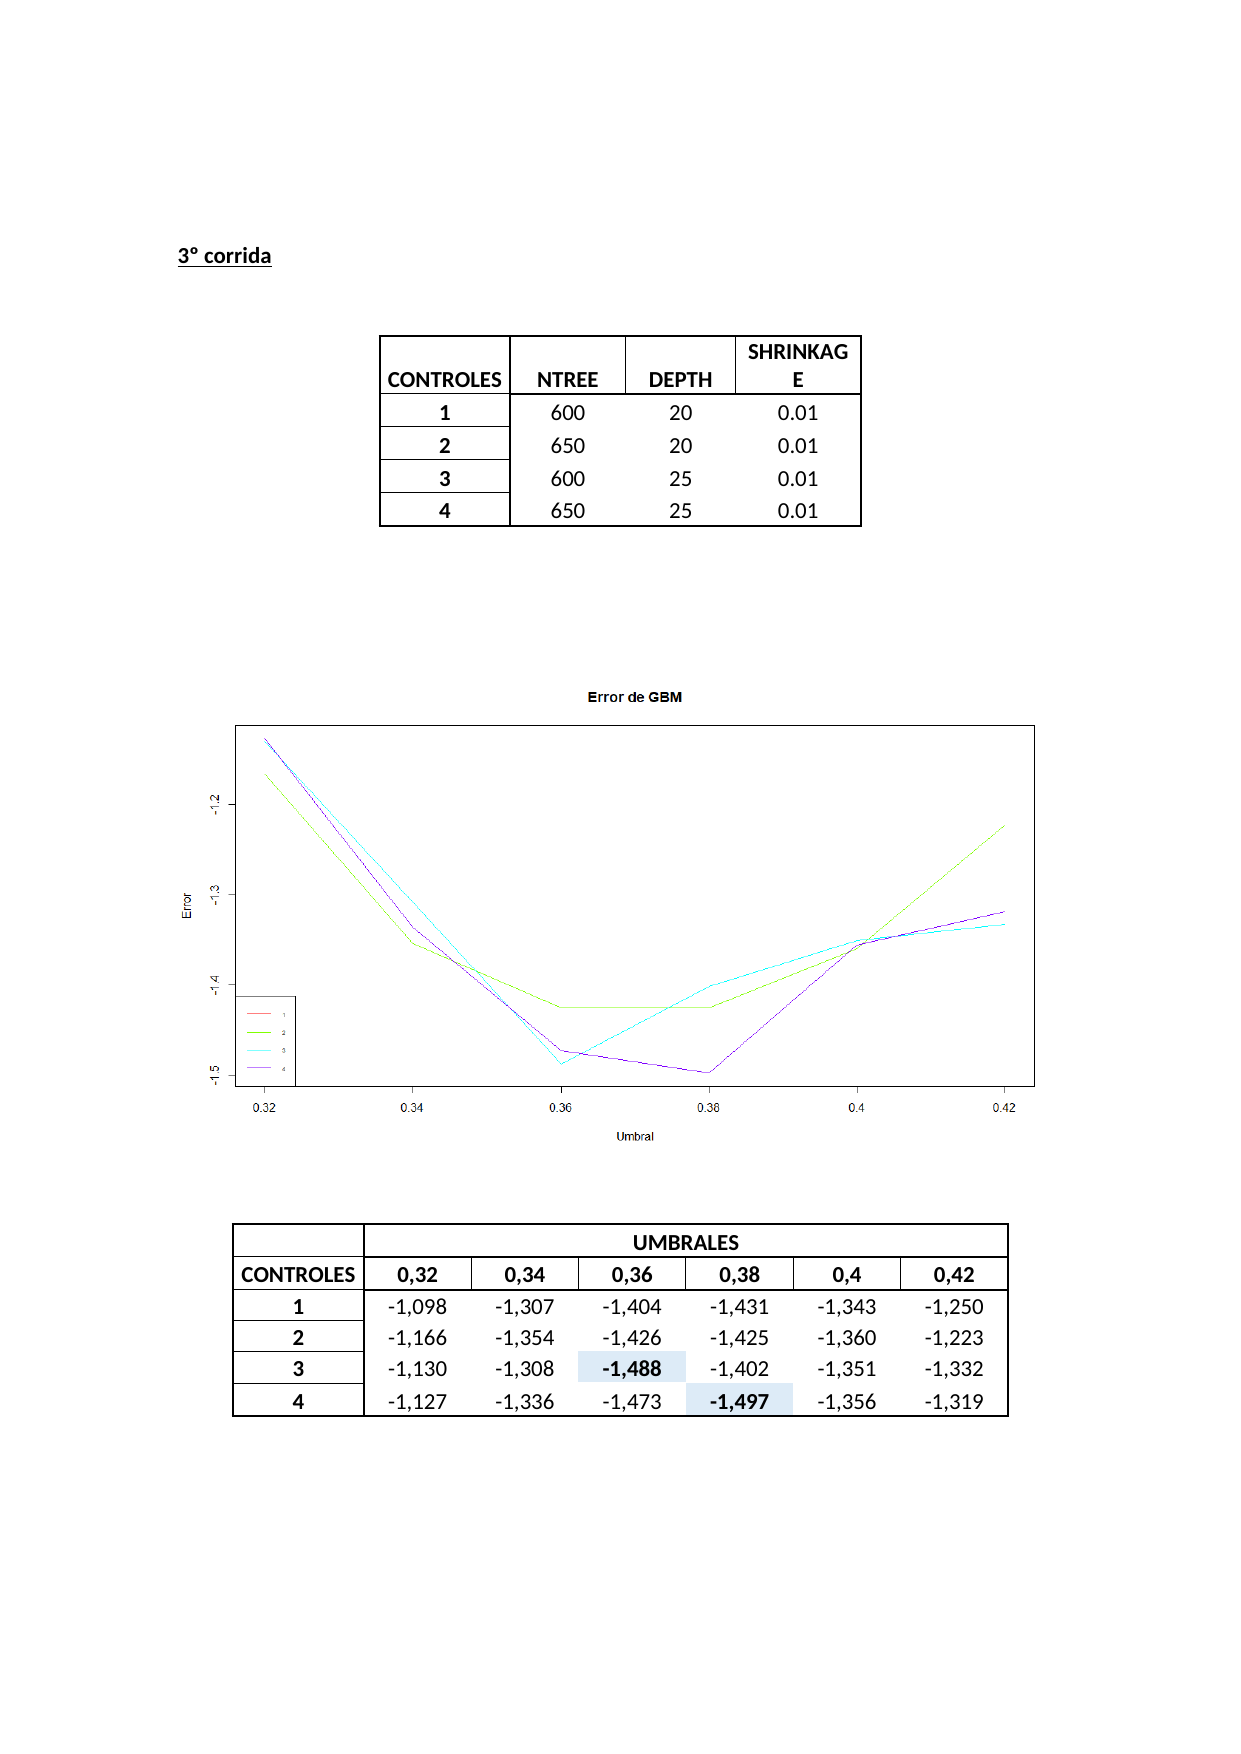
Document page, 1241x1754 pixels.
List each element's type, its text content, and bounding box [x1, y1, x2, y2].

table_cell -1,356 [793, 1383, 900, 1415]
table_cell -1,402 [686, 1351, 793, 1382]
table_cell 0,38 [686, 1258, 793, 1289]
table_cell 0,42 [901, 1258, 1007, 1289]
table_cell 600 [511, 459, 626, 492]
table_header NTREE [511, 337, 625, 393]
table_cell 600 [511, 395, 626, 426]
table_cell CONTROLES [234, 1257, 363, 1289]
table_cell -1,308 [471, 1351, 578, 1382]
table_cell -1,223 [900, 1320, 1007, 1351]
text 3º corrida [177, 241, 1063, 269]
table_cell 20 [626, 395, 735, 426]
table_cell 0,32 [365, 1258, 471, 1289]
table_cell -1,250 [900, 1291, 1007, 1320]
table_cell -1,360 [793, 1320, 900, 1351]
table_cell 0.01 [735, 395, 860, 426]
table_cell -1,431 [686, 1291, 793, 1320]
table_header DEPTH [626, 337, 735, 393]
table_cell 2 [381, 427, 509, 459]
table_cell -1,127 [365, 1383, 471, 1415]
table_cell -1,473 [578, 1383, 686, 1415]
table_header CONTROLES [381, 337, 509, 393]
table_cell -1,343 [793, 1291, 900, 1320]
table_cell 4 [381, 493, 509, 524]
table_cell 3 [234, 1352, 363, 1382]
table_cell 25 [626, 492, 735, 524]
table_cell -1,307 [471, 1291, 578, 1320]
table_header [234, 1225, 363, 1256]
table_cell -1,425 [686, 1320, 793, 1351]
table_cell -1,098 [365, 1291, 471, 1320]
table_cell -1,319 [900, 1383, 1007, 1415]
table_cell 0.01 [735, 459, 860, 492]
table_cell -1,130 [365, 1351, 471, 1382]
table_cell 0,4 [794, 1258, 900, 1289]
picture [177, 667, 1063, 1158]
table_cell 1 [381, 394, 509, 426]
table_cell 0.01 [735, 492, 860, 524]
table_cell -1,488 [578, 1351, 686, 1382]
table_cell 4 [234, 1384, 363, 1415]
table_cell 1 [234, 1290, 363, 1320]
table_cell 20 [626, 426, 735, 459]
table_header SHRINKAGE [736, 337, 860, 393]
table_cell -1,404 [578, 1291, 686, 1320]
table_cell 0,34 [472, 1258, 578, 1289]
table_cell 0,36 [579, 1258, 685, 1289]
table_cell 2 [234, 1321, 363, 1351]
table_cell 25 [626, 459, 735, 492]
table_header UMBRALES [365, 1225, 1007, 1256]
table_cell -1,497 [686, 1383, 793, 1415]
table_cell 650 [511, 426, 626, 459]
table_cell -1,166 [365, 1320, 471, 1351]
table_cell 0.01 [735, 426, 860, 459]
table_cell -1,426 [578, 1320, 686, 1351]
table_cell -1,332 [900, 1351, 1007, 1382]
table_cell -1,354 [471, 1320, 578, 1351]
table_cell -1,351 [793, 1351, 900, 1382]
table_cell 650 [511, 492, 626, 524]
table_cell -1,336 [471, 1383, 578, 1415]
table_cell 3 [381, 460, 509, 492]
